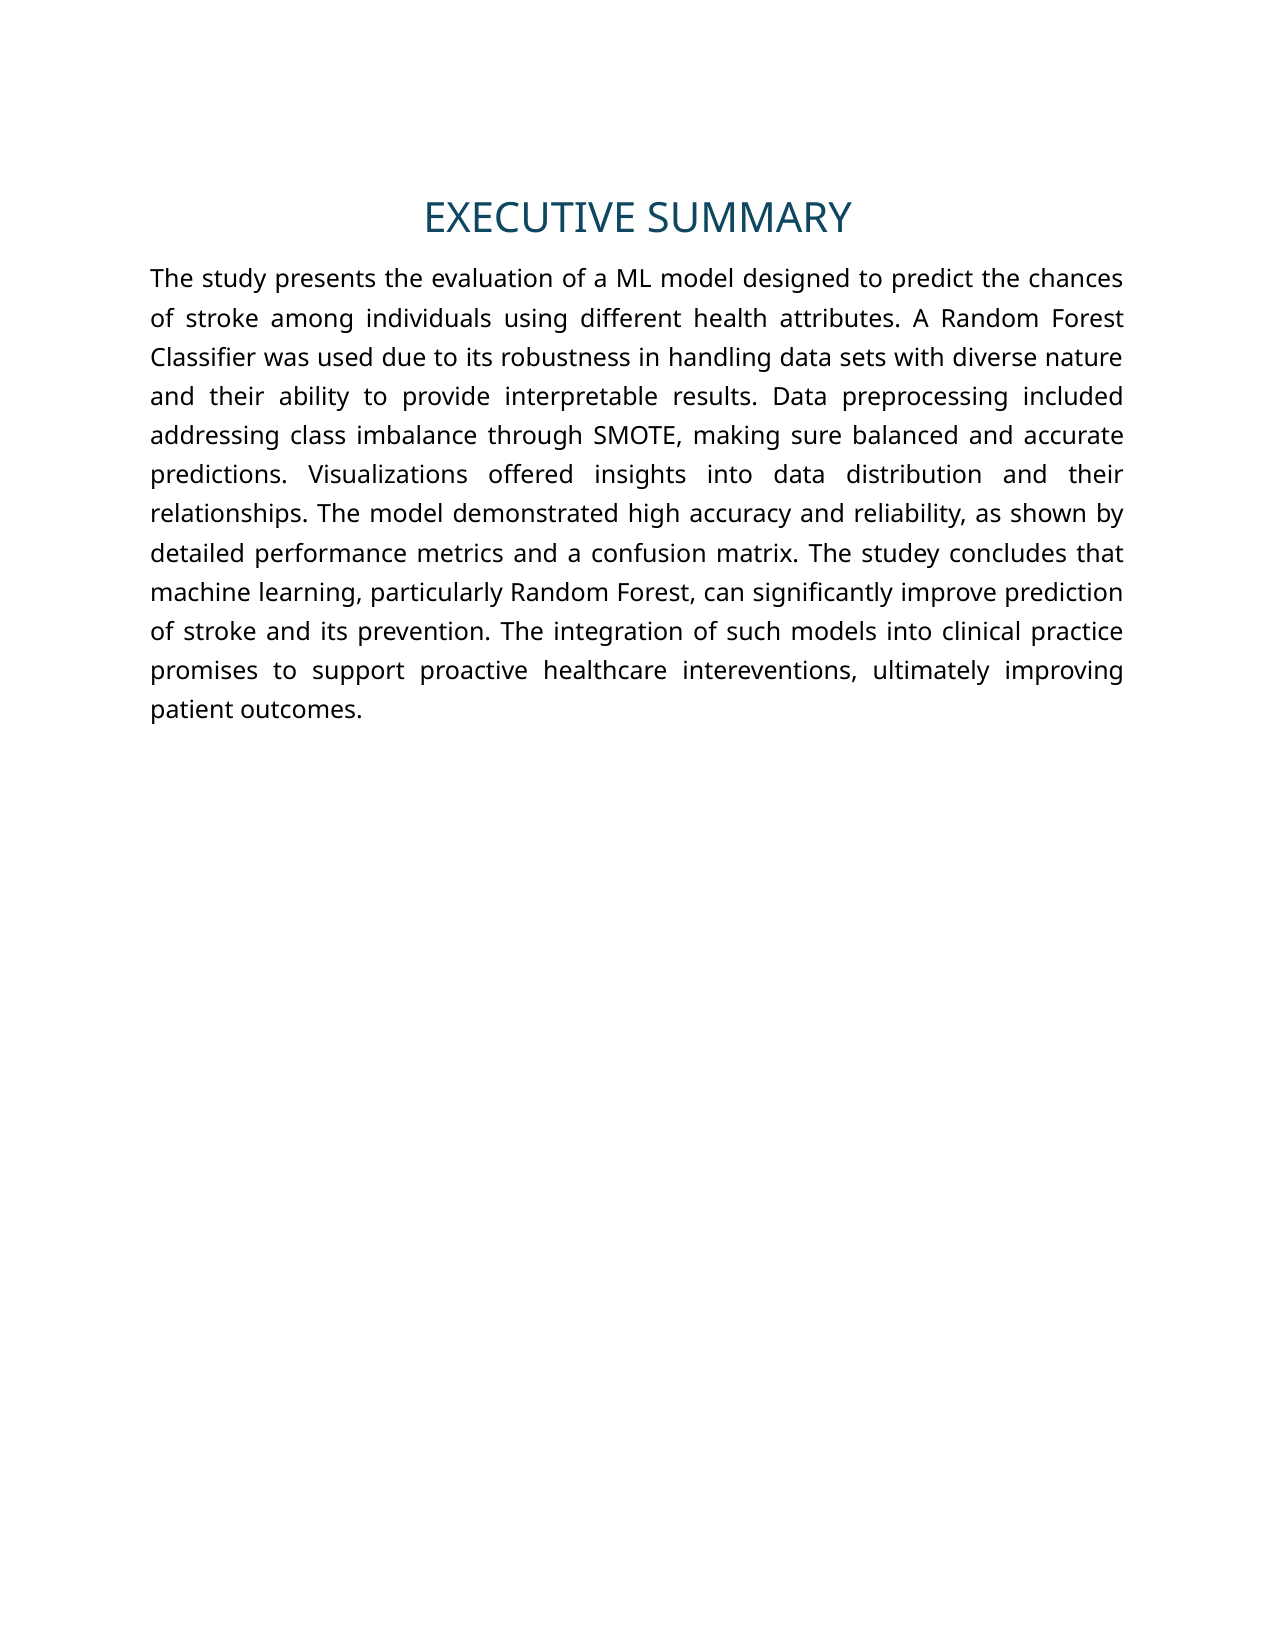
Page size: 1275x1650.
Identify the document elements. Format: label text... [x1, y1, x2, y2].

text The study presents the evaluation of a ML model designed to predict the chances of stroke among individuals using different health attributes. A Random Forest Classifier was used due to its robustness in handling data sets with diverse nature and their ability to provide interpretable results. Data preprocessing included addressing class imbalance through SMOTE, making sure balanced and accurate predictions. Visualizations offered insights into data distribution and their relationships. The model demonstrated high accuracy and reliability, as shown by detailed performance metrics and a confusion matrix. The studey concludes that machine learning, particularly Random Forest, can significantly improve prediction of stroke and its prevention. The integration of such models into clinical practice promises to support proactive healthcare intereventions, ultimately improving patient outcomes. [150, 261, 1125, 726]
text EXECUTIVE SUMMARY [150, 187, 1125, 244]
